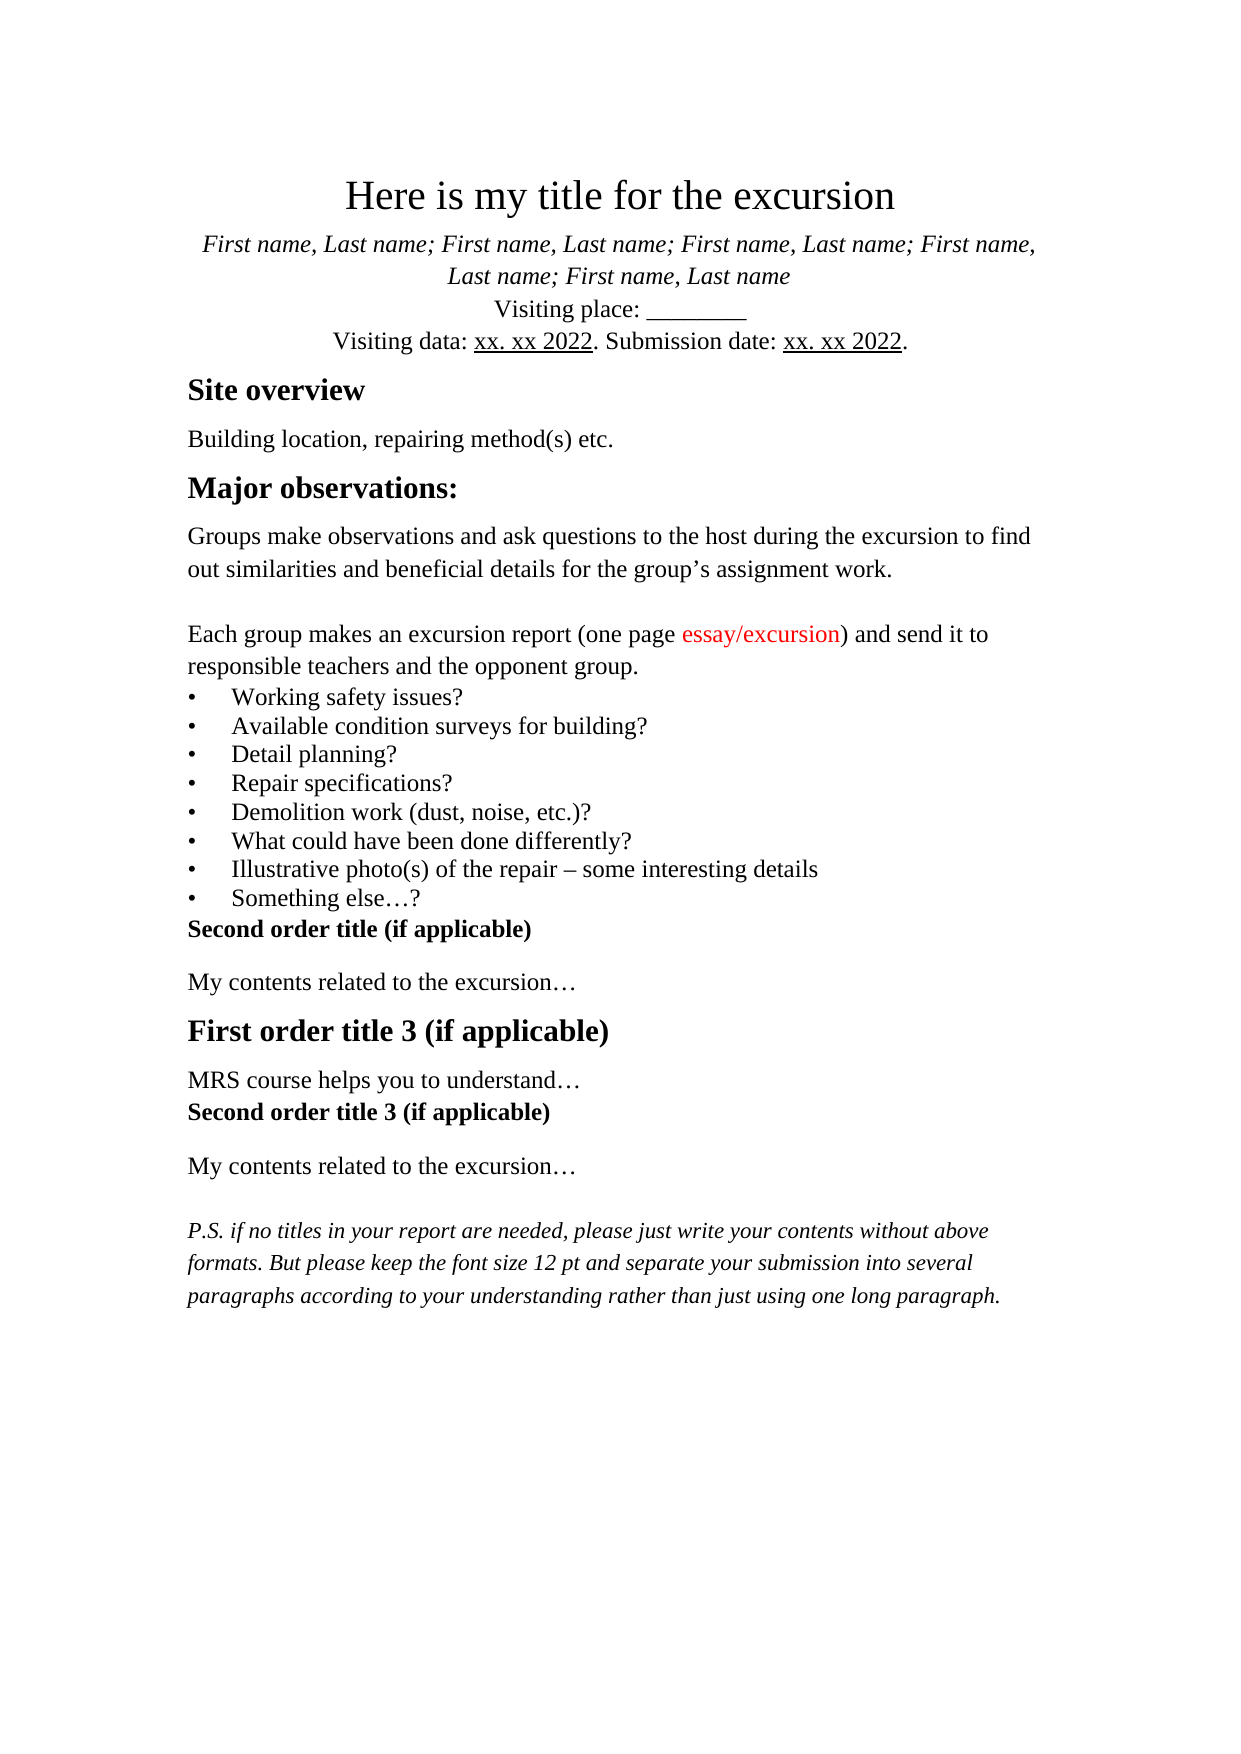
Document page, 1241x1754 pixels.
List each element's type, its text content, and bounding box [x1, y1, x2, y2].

subtitle Second order title (if applicable) [187, 912, 1053, 944]
text Visiting data: xx. xx 2022. Submission date: xx. xx 2022. [187, 324, 1053, 357]
text • Working safety issues? [187, 682, 1053, 711]
text Here is my title for the excursion [187, 162, 1053, 227]
subtitle Major observations: [187, 454, 1053, 519]
text • Demolition work (dust, noise, etc.)? [187, 797, 1053, 826]
text • Available condition surveys for building? [187, 711, 1053, 739]
text My contents related to the excursion… [187, 1149, 1053, 1181]
text MRS course helps you to understand… [187, 1063, 1053, 1095]
subtitle Second order title 3 (if applicable) [187, 1095, 1053, 1128]
text Each group makes an excursion report (one page essay/excursion) and send it to responsible teachers and the opponent group. [187, 617, 1053, 682]
subtitle First order title 3 (if applicable) [187, 998, 1053, 1063]
text P.S. if no titles in your report are needed, please just write your contents without above formats. But please keep the font size 12 pt and separate your submission into several paragraphs according to your understanding rather than just using one long paragraph. [187, 1214, 1053, 1311]
subtitle Site overview [187, 357, 1053, 422]
text • Repair specifications? [187, 768, 1053, 797]
text • Illustrative photo(s) of the repair – some interesting details [187, 854, 1053, 883]
text Visiting place: ________ [187, 292, 1053, 324]
text Groups make observations and ask questions to the host during the excursion to find out similarities and beneficial details for the group’s assignment work. [187, 519, 1053, 584]
text • Detail planning? [187, 739, 1053, 768]
text First name, Last name; First name, Last name; First name, Last name; First name, Last name; First name, Last name [187, 227, 1053, 292]
text • What could have been done differently? [187, 826, 1053, 854]
text Building location, repairing method(s) etc. [187, 422, 1053, 454]
text My contents related to the excursion… [187, 965, 1053, 998]
text • Something else…? [187, 883, 1053, 912]
